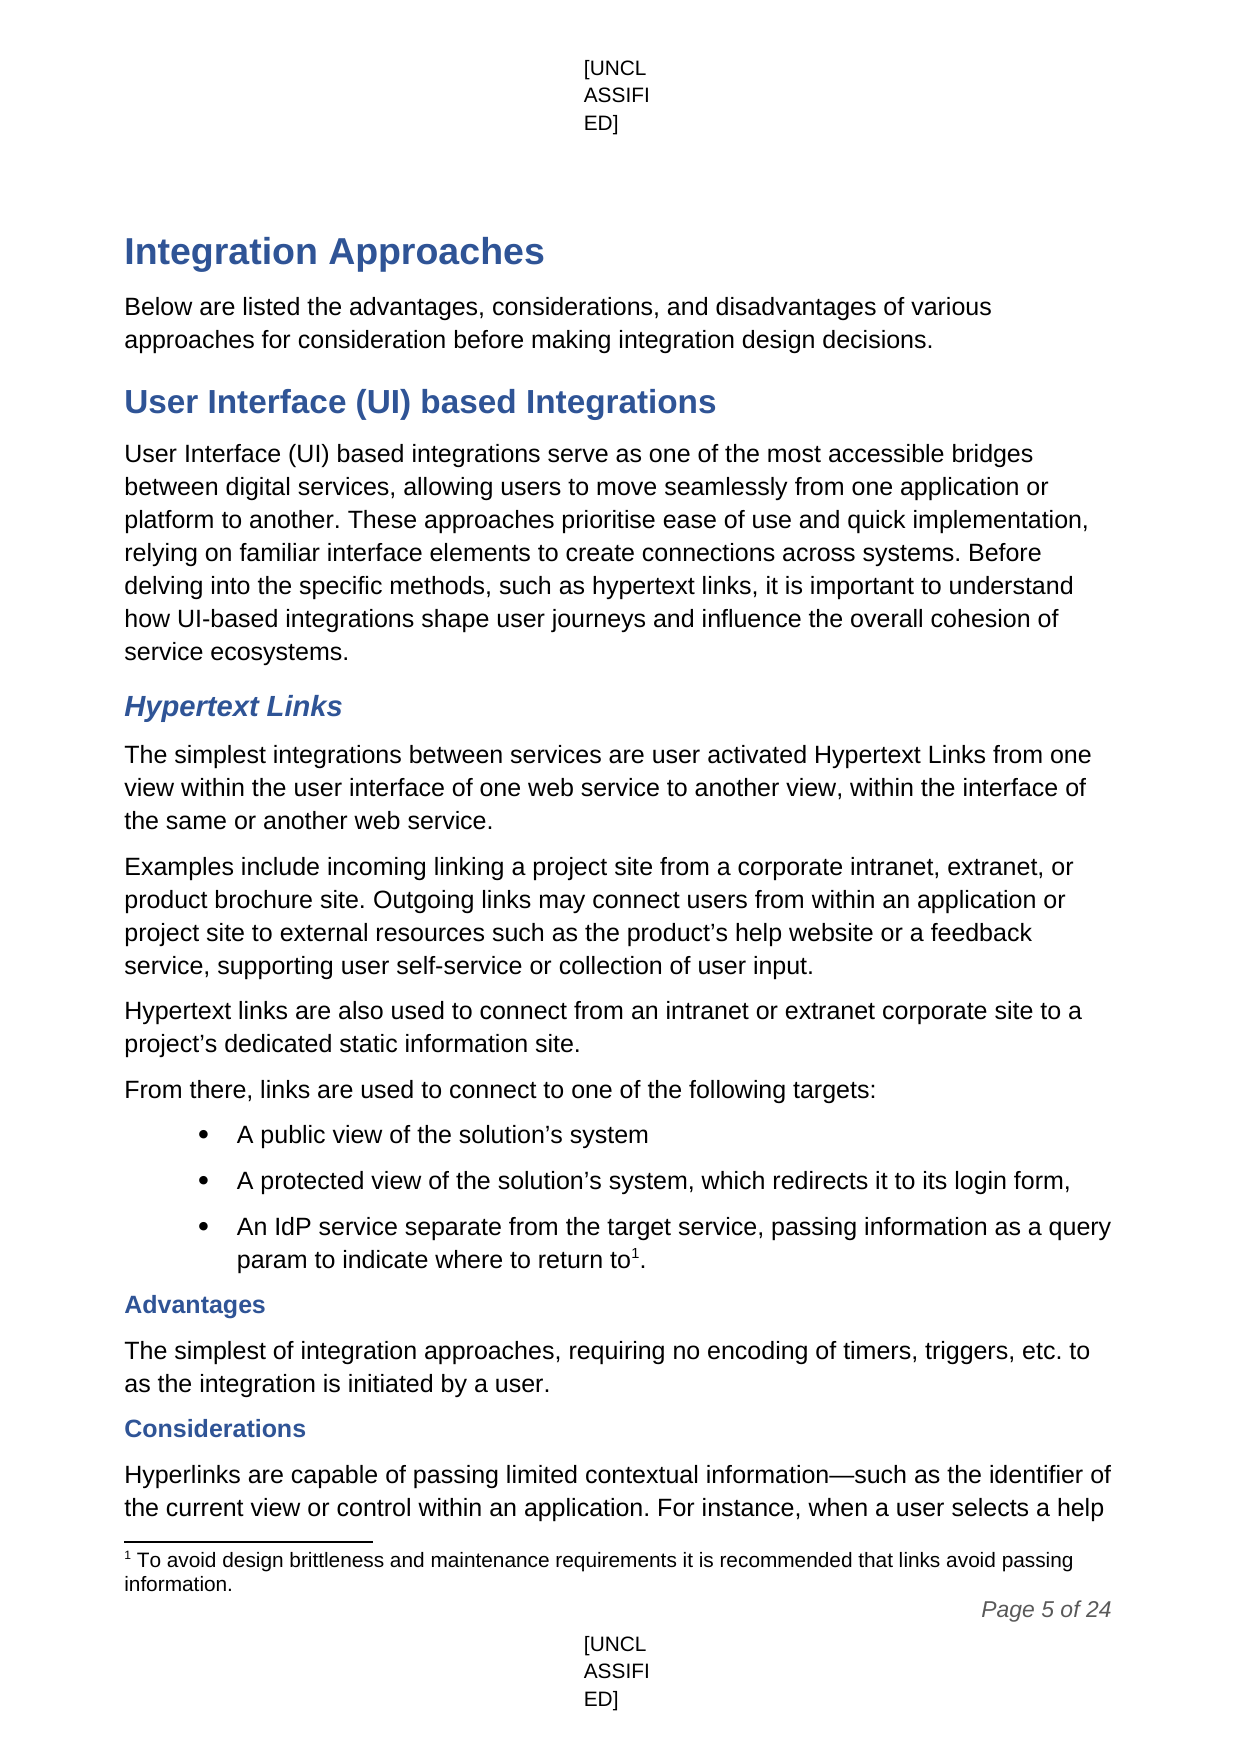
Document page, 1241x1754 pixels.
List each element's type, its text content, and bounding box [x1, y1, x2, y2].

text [124, 1460, 1116, 1522]
text Hypertext links are also used to connect from an intranet or extranet corporate site to a project’s dedicated static information site. [124, 996, 1116, 1058]
subtitle User Interface (UI) based Integrations [124, 383, 1116, 421]
subtitle Advantages [124, 1290, 1116, 1319]
text Examples include incoming linking a project site from a corporate intranet, extranet, or product brochure site. Outgoing links may connect users from within an application or project site to external resources such as the product’s help website or a feedback service, supporting user self-service or collection of user input. [124, 852, 1116, 979]
text User Interface (UI) based integrations serve as one of the most accessible bridges between digital services, allowing users to move seamlessly from one application or platform to another. These approaches prioritise ease of use and quick implementation, relying on familiar interface elements to create connections across systems. Before delving into the specific methods, such as hypertext links, it is important to understand how UI-based integrations shape user journeys and influence the overall cohesion of service ecosystems. [124, 439, 1116, 666]
text The simplest integrations between services are user activated Hypertext Links from one view within the user interface of one web service to another view, within the interface of the same or another web service. [124, 740, 1116, 835]
subtitle Considerations [124, 1414, 1116, 1443]
text Below are listed the advantages, considerations, and disadvantages of various approaches for consideration before making integration design decisions. [124, 292, 1116, 353]
text From there, links are used to connect to one of the following targets: [124, 1075, 1116, 1104]
list An IdP service separate from the target service, passing information as a query param to indicate where to return to. [199, 1212, 1116, 1273]
subtitle Integration Approaches [124, 229, 1116, 273]
text The simplest of integration approaches, requiring no encoding of timers, triggers, etc. to as the integration is initiated by a user. [124, 1336, 1116, 1398]
list A protected view of the solution’s system, which redirects it to its login form, [199, 1166, 1116, 1195]
subtitle Hypertext Links [124, 689, 1116, 723]
list A public view of the solution’s system [199, 1120, 1116, 1149]
